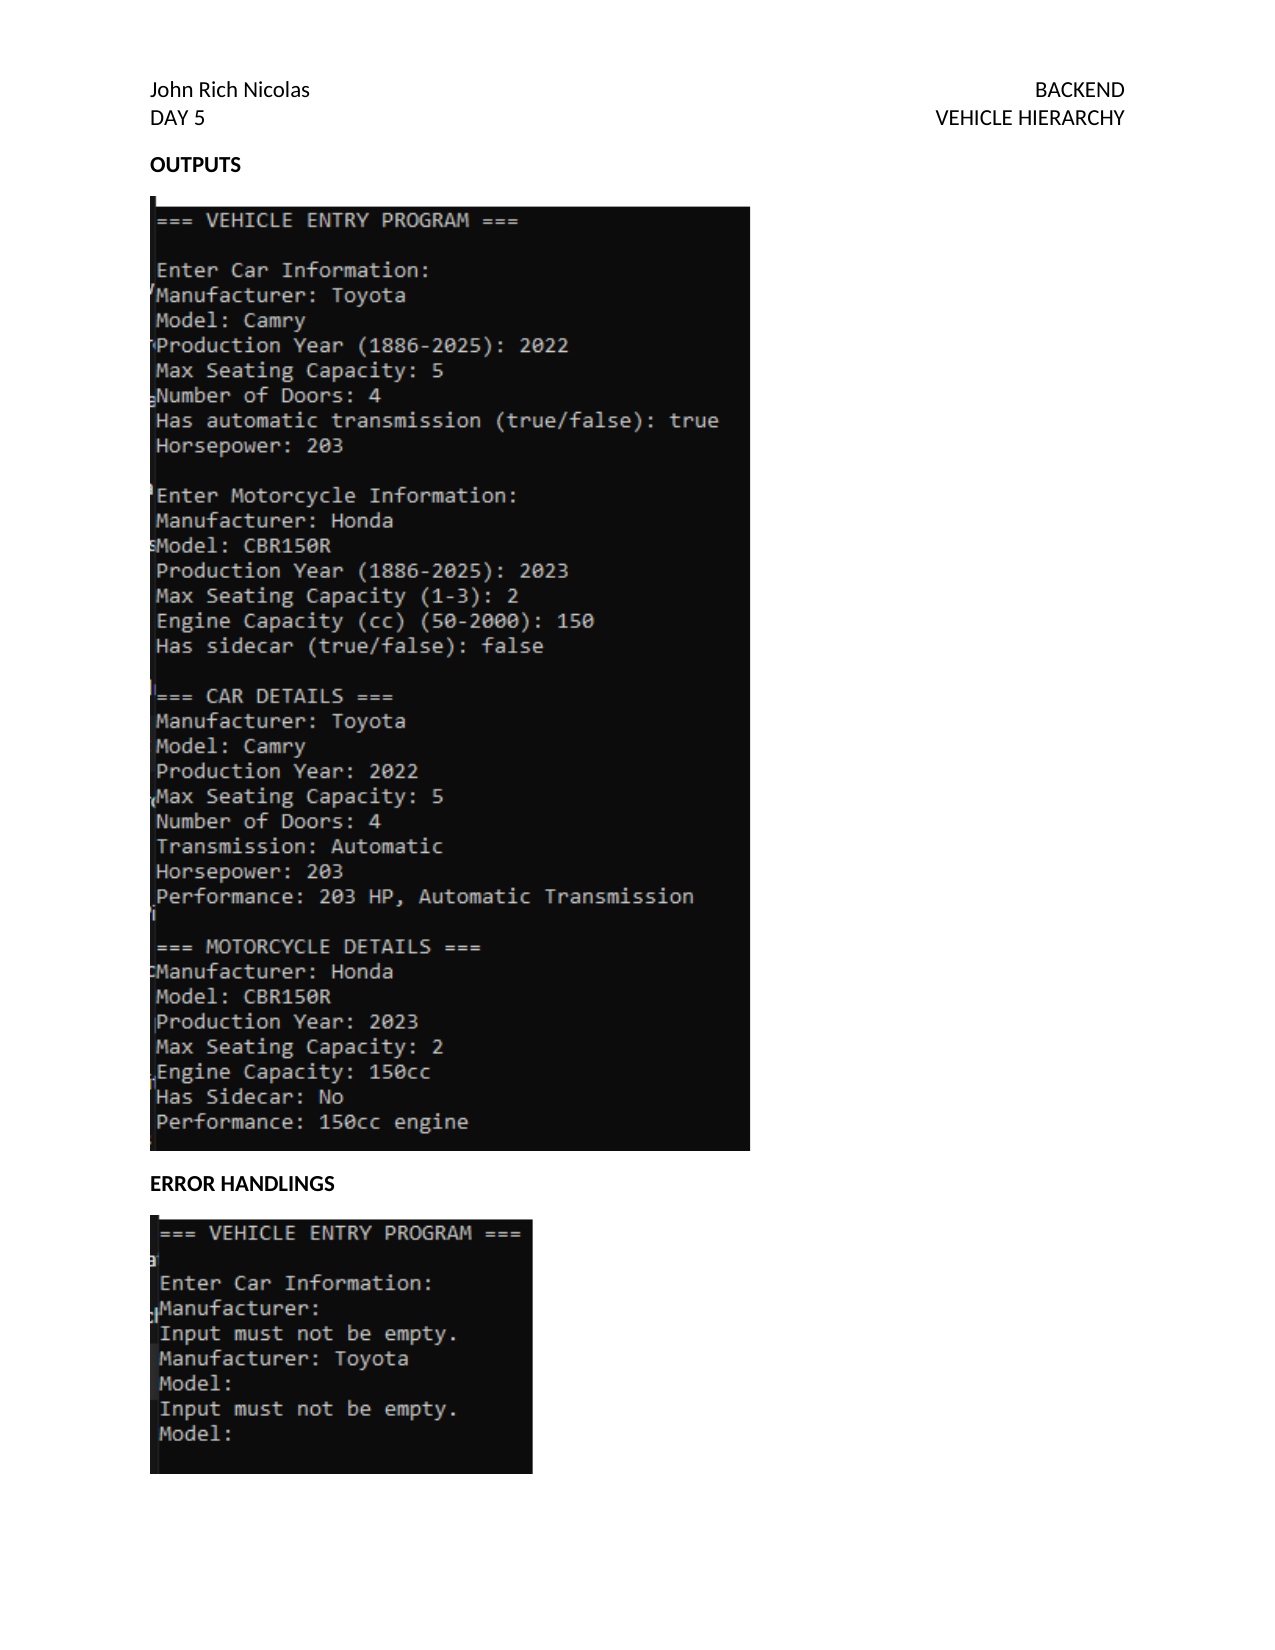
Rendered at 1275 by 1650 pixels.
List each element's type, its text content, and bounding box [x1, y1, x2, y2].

text ERROR HANDLINGS [150, 1169, 1125, 1197]
picture [150, 1215, 533, 1474]
picture [150, 196, 750, 1151]
text OUTPUTS [150, 150, 1125, 178]
